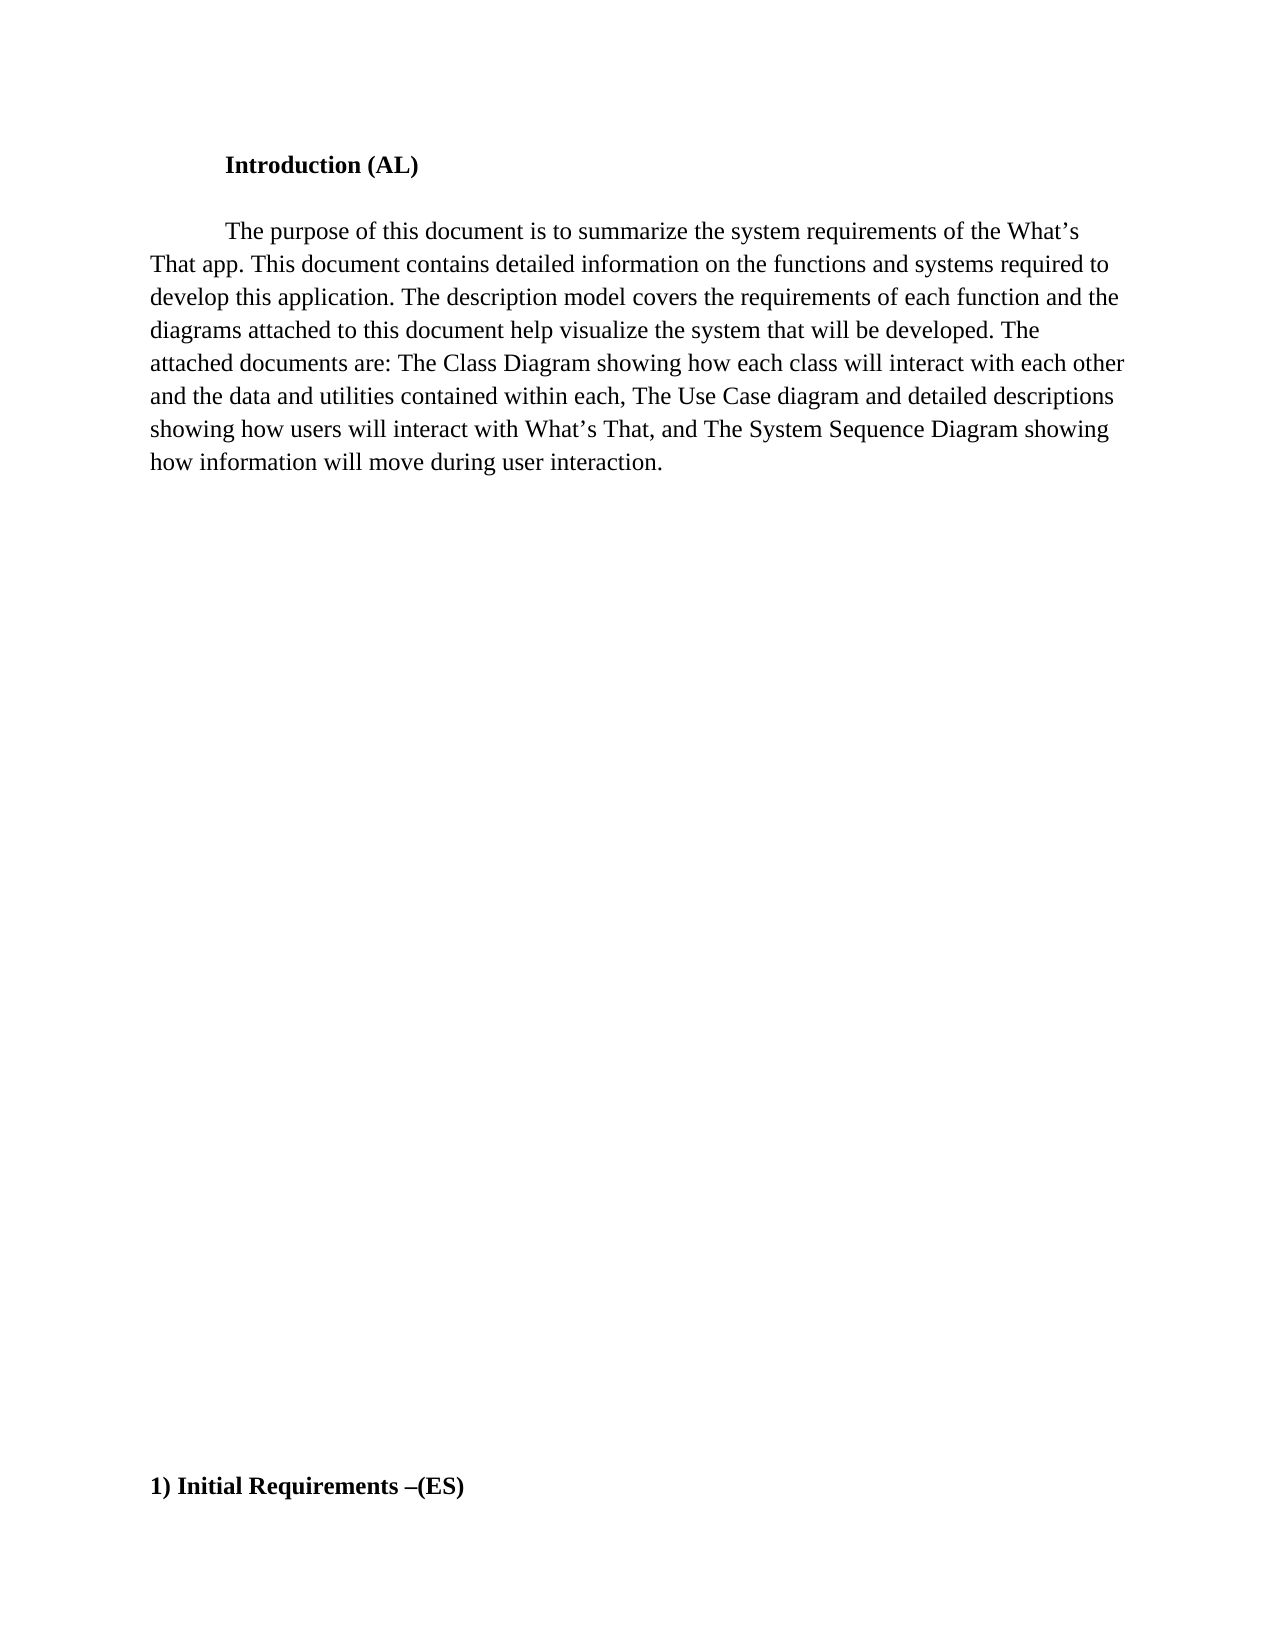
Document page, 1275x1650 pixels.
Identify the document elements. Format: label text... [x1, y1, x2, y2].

text 1) Initial Requirements –(ES) [150, 1471, 1125, 1499]
text Introduction (AL) [150, 150, 1125, 179]
text The purpose of this document is to summarize the system requirements of the What’s That app. This document contains detailed information on the functions and systems required to develop this application. The description model covers the requirements of each function and the diagrams attached to this document help visualize the system that will be developed. The attached documents are: The Class Diagram showing how each class will interact with each other and the data and utilities contained within each, The Use Case diagram and detailed descriptions showing how users will interact with What’s That, and The System Sequence Diagram showing how information will move during user interaction. [150, 216, 1125, 476]
